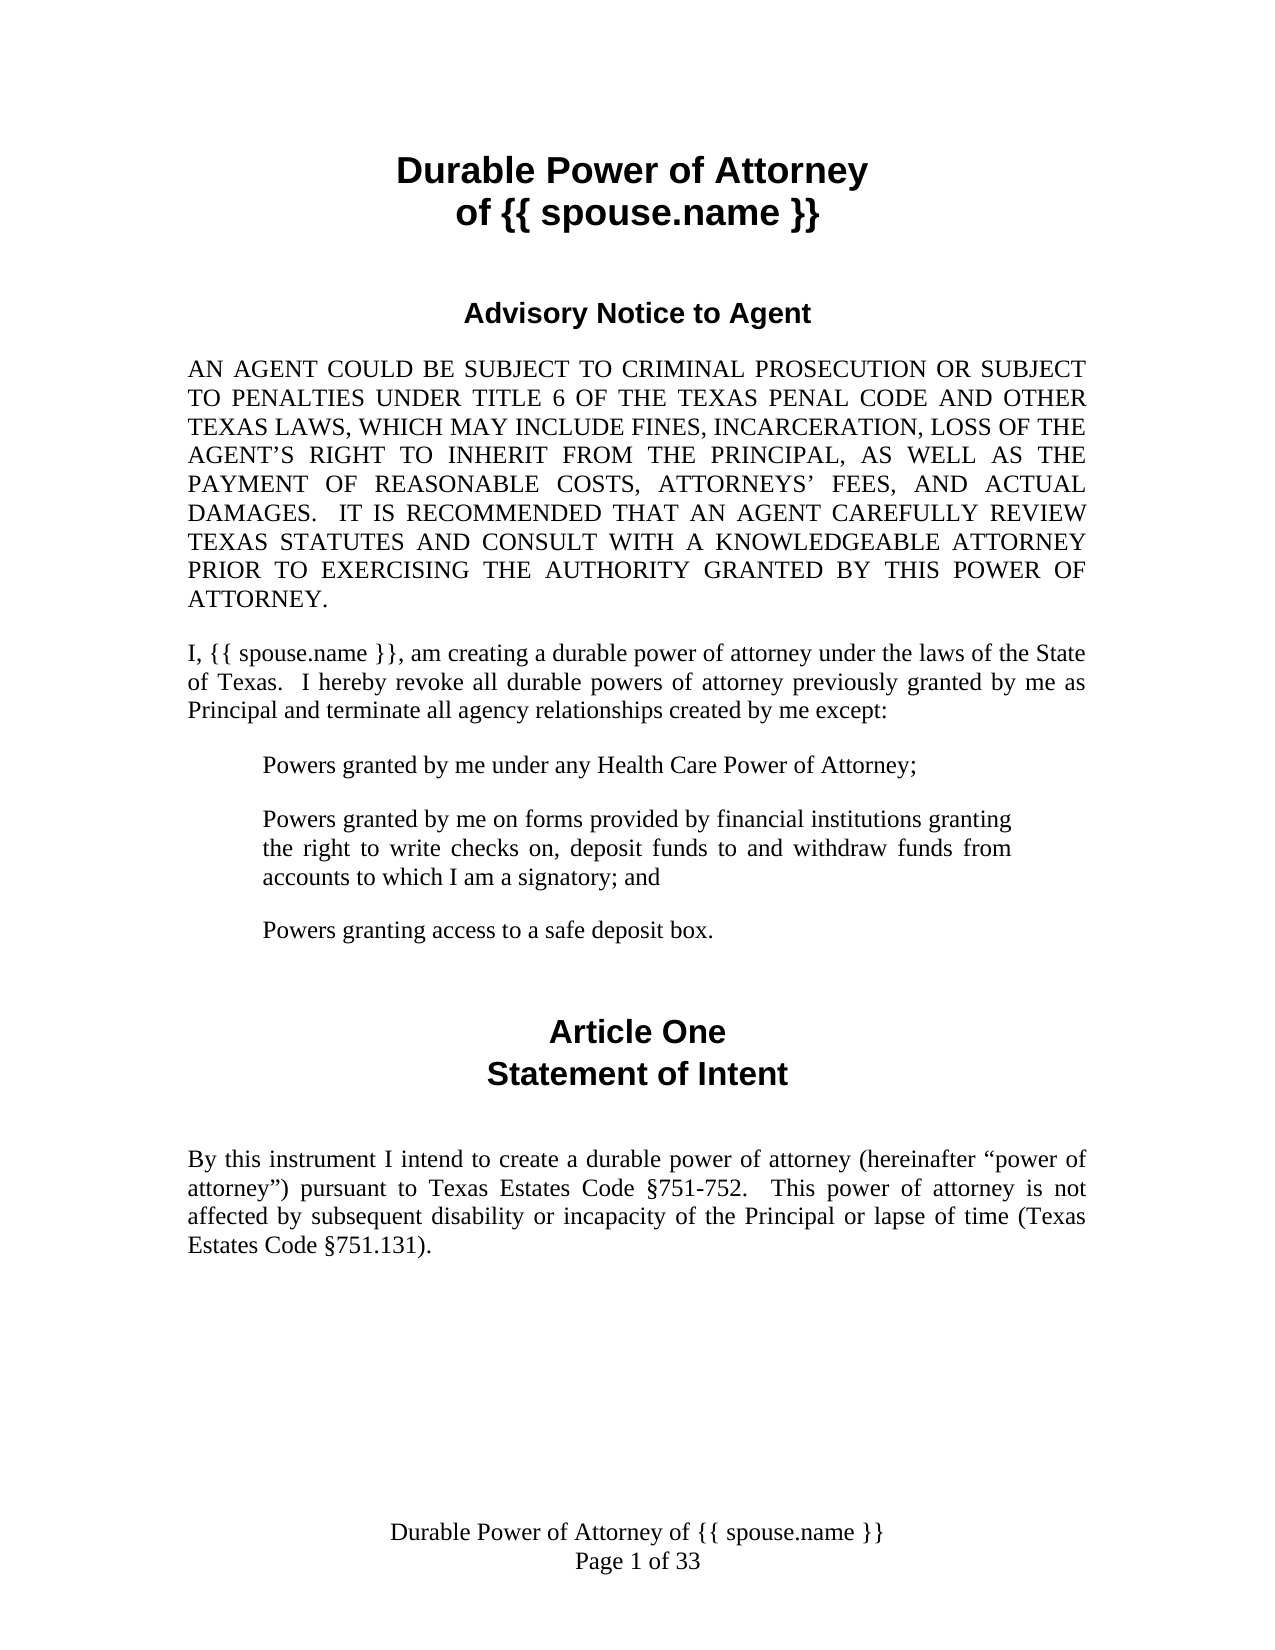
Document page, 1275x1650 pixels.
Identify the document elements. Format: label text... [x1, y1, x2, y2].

subtitle Powers granted by me on forms provided by financial institutions granting the right to write checks on, deposit funds to and withdraw funds from accounts to which I am a signatory; and [262, 804, 1012, 891]
subtitle I, {{ spouse.name }}, am creating a durable power of attorney under the laws of the State of Texas. I hereby revoke all durable powers of attorney previously granted by me as Principal and terminate all agency relationships created by me except: [187, 638, 1087, 724]
subtitle Powers granting access to a safe deposit box. [262, 916, 1012, 944]
subtitle AN AGENT COULD BE SUBJECT TO CRIMINAL PROSECUTION OR SUBJECT TO PENALTIES UNDER TITLE 6 OF THE TEXAS PENAL CODE AND OTHER TEXAS LAWS, WHICH MAY INCLUDE FINES, INCARCERATION, LOSS OF THE AGENT’S RIGHT TO INHERIT FROM THE PRINCIPAL, AS WELL AS THE PAYMENT OF REASONABLE COSTS, ATTORNEYS’ FEES, AND ACTUAL DAMAGES. IT IS RECOMMENDED THAT AN AGENT CAREFULLY REVIEW TEXAS STATUTES AND CONSULT WITH A KNOWLEDGEABLE ATTORNEY PRIOR TO EXERCISING THE AUTHORITY GRANTED BY THIS POWER OF ATTORNEY. [187, 354, 1087, 613]
subtitle By this instrument I intend to create a durable power of attorney (hereinafter “power of attorney”) pursuant to Texas Estates Code §751-752. This power of attorney is not affected by subsequent disability or incapacity of the Principal or lapse of time (Texas Estates Code §751.131). [187, 1144, 1087, 1259]
title Durable Power of Attorney of {{ spouse.name }} [187, 150, 1087, 233]
subtitle Statement of Intent [187, 1011, 1087, 1094]
subtitle Advisory Notice to Agent [187, 296, 1087, 329]
subtitle Powers granted by me under any Health Care Power of Attorney; [262, 749, 1012, 779]
